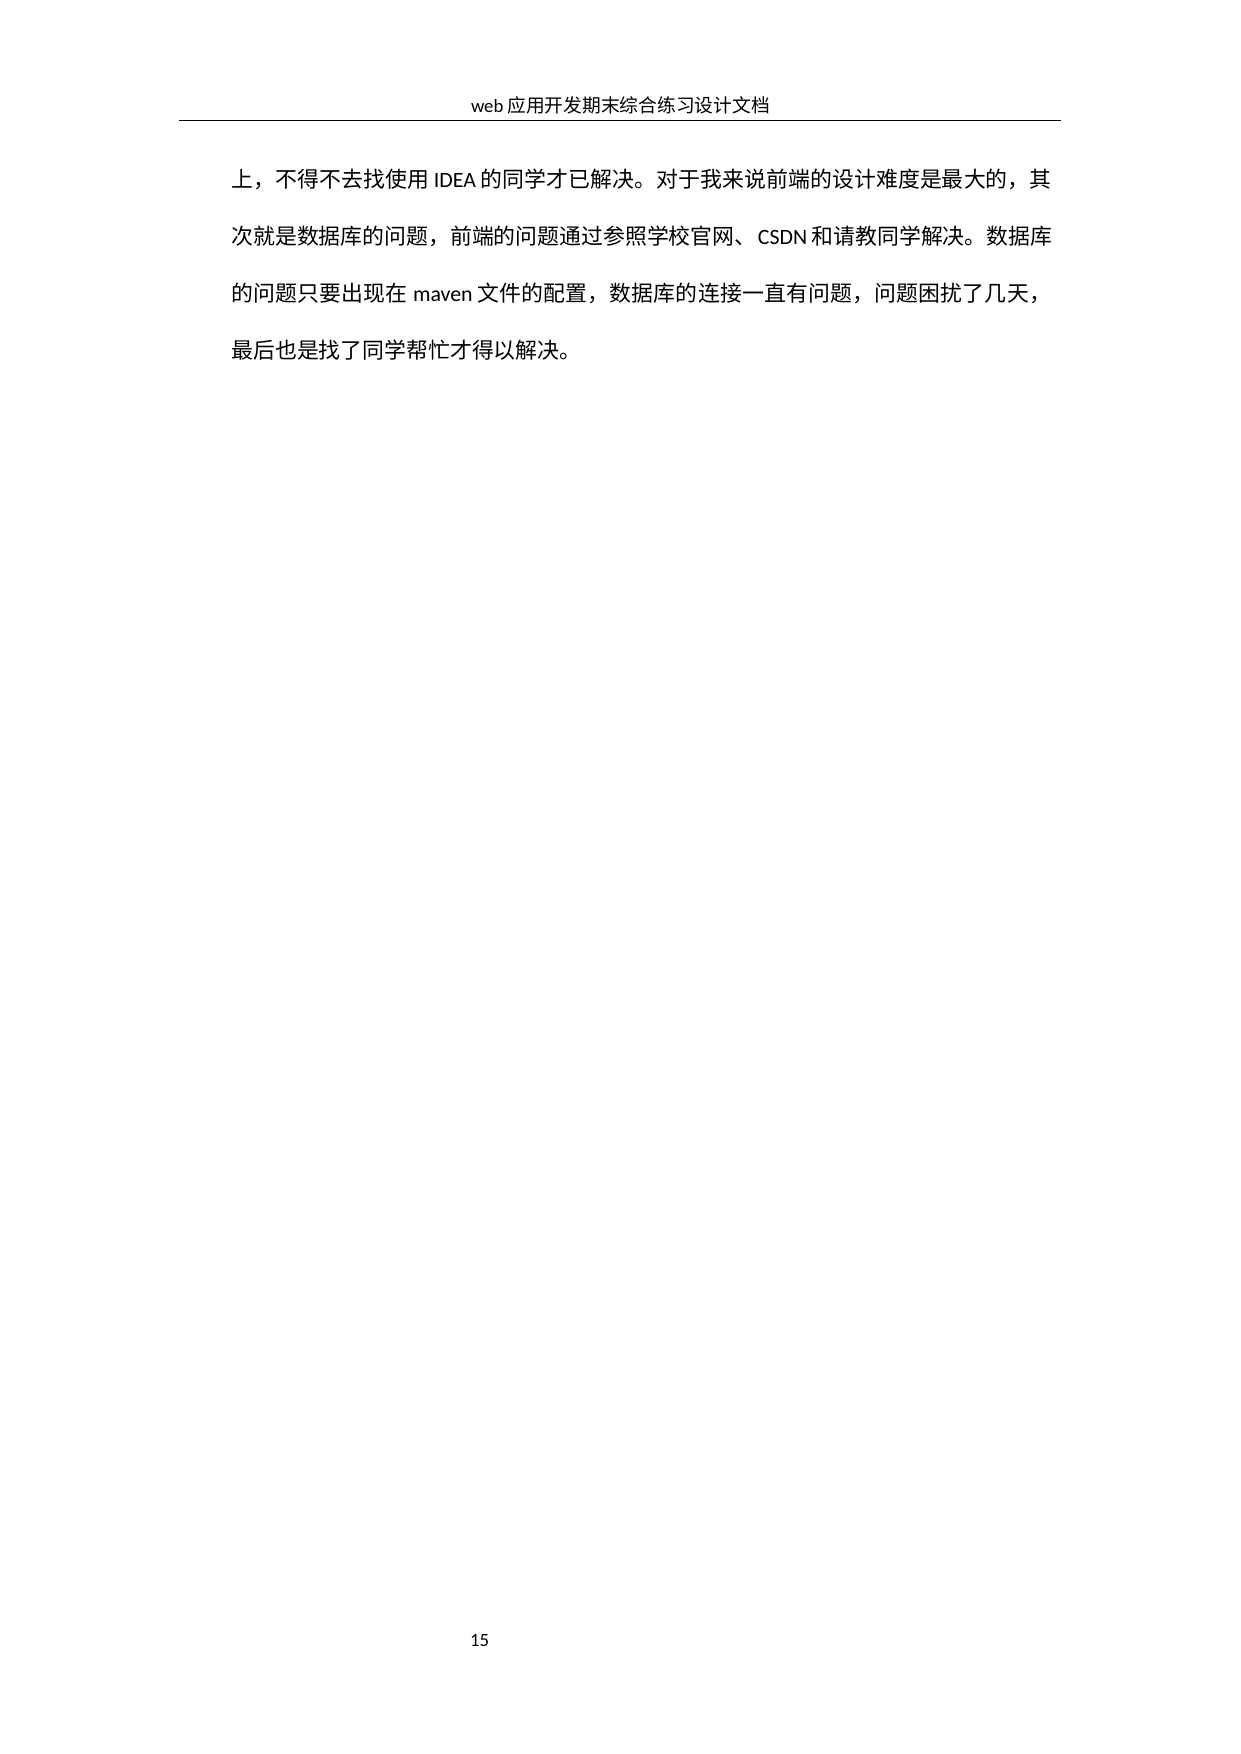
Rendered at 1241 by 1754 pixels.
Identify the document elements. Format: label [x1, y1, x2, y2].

text [231, 162, 1053, 365]
